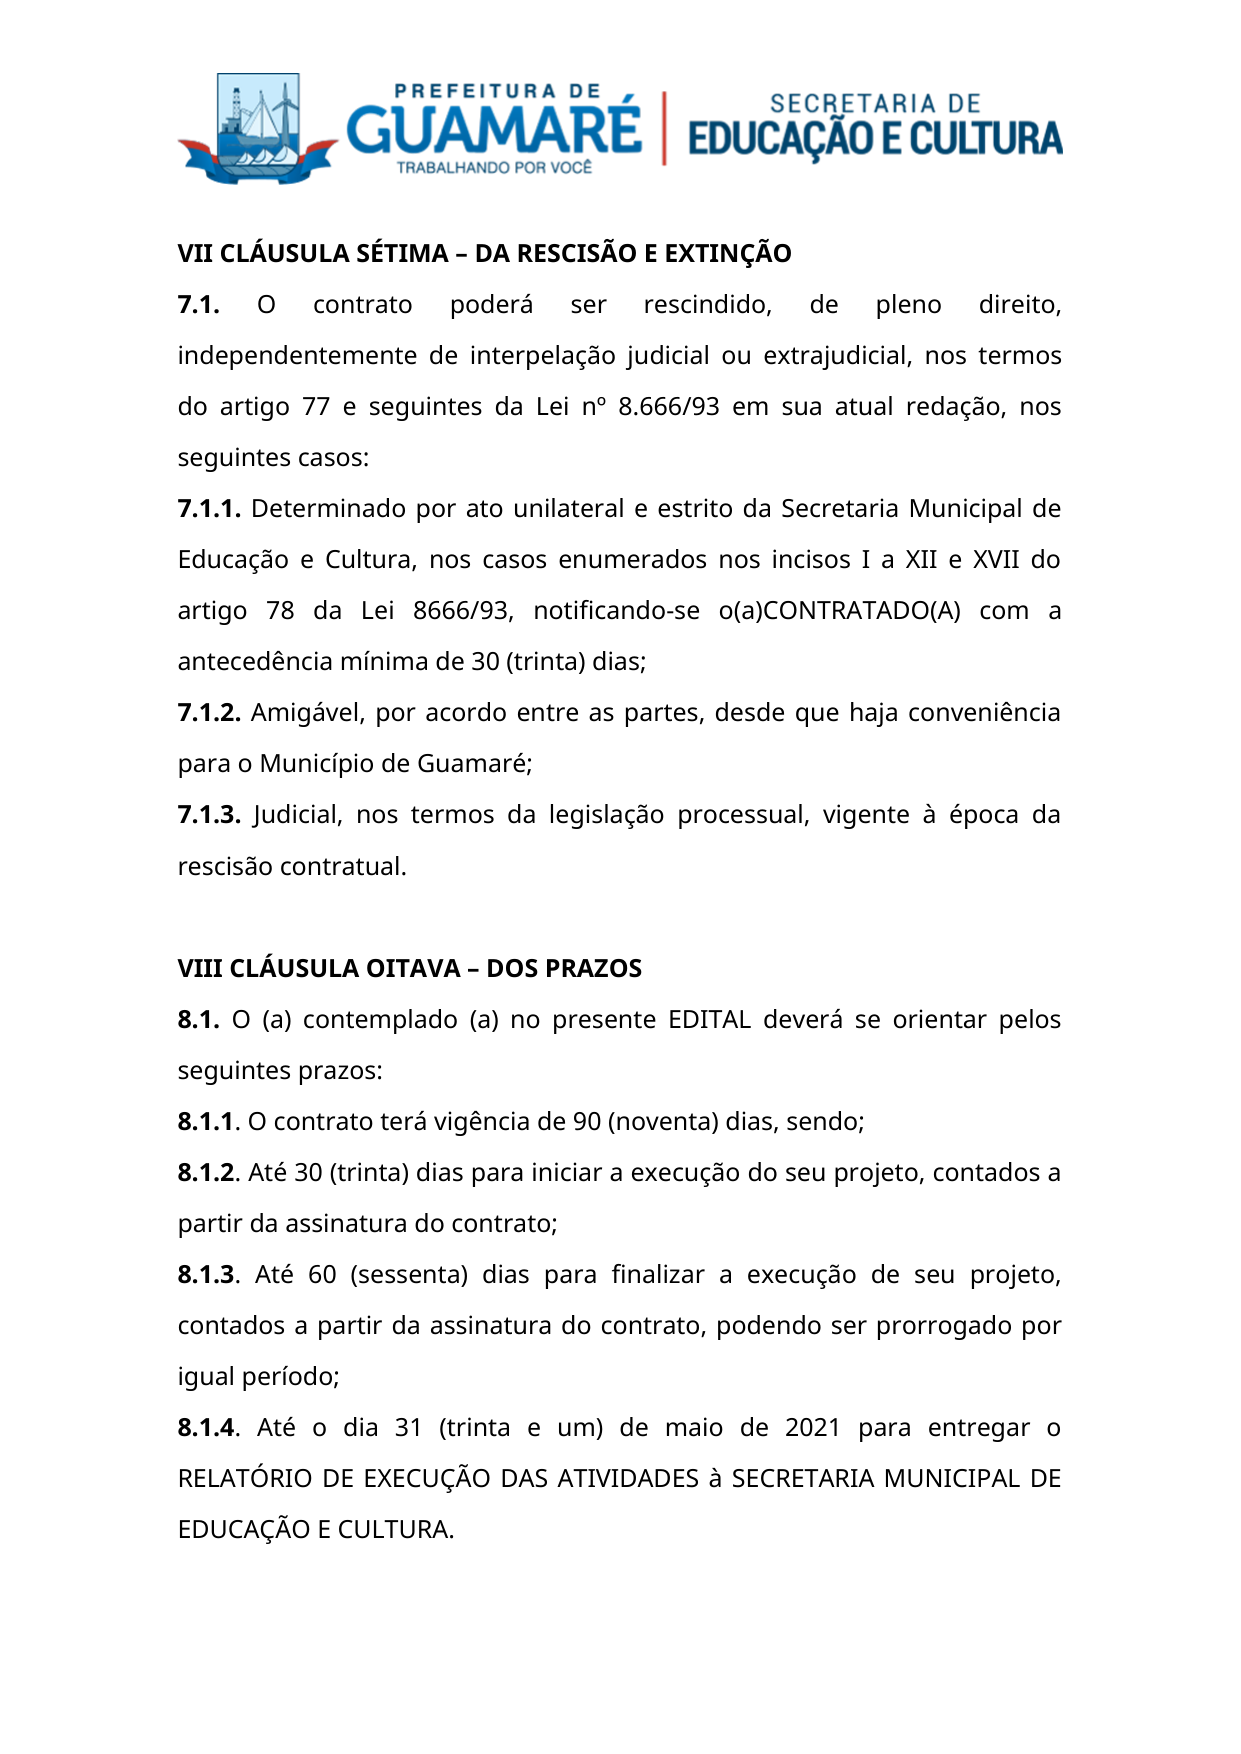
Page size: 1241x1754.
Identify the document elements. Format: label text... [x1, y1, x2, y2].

text VII CLÁUSULA SÉTIMA – DA RESCISÃO E EXTINÇÃO [177, 236, 1063, 270]
text 8.1. O (a) contemplado (a) no presente EDITAL deverá se orientar pelos seguintes prazos: [177, 1001, 1063, 1086]
text 7.1. O contrato poderá ser rescindido, de pleno direito, independentemente de interpelação judicial ou extrajudicial, nos termos do artigo 77 e seguintes da Lei nº 8.666/93 em sua atual redação, nos seguintes casos: [177, 287, 1063, 474]
text VIII CLÁUSULA OITAVA – DOS PRAZOS [177, 950, 1063, 984]
text 7.1.3. Judicial, nos termos da legislação processual, vigente à época da rescisão contratual. [177, 797, 1063, 882]
text 8.1.1. O contrato terá vigência de 90 (noventa) dias, sendo; [177, 1103, 1063, 1137]
text 7.1.1. Determinado por ato unilateral e estrito da Secretaria Municipal de Educação e Cultura, nos casos enumerados nos incisos I a XII e XVII do artigo 78 da Lei 8666/93, notificando-se o(a)CONTRATADO(A) com a antecedência mínima de 30 (trinta) dias; [177, 491, 1063, 678]
text 8.1.3. Até 60 (sessenta) dias para finalizar a execução de seu projeto, contados a partir da assinatura do contrato, podendo ser prorrogado por igual período; [177, 1257, 1063, 1393]
picture [177, 73, 1063, 185]
text 8.1.4. Até o dia 31 (trinta e um) de maio de 2021 para entregar o RELATÓRIO DE EXECUÇÃO DAS ATIVIDADES à SECRETARIA MUNICIPAL DE EDUCAÇÃO E CULTURA. [177, 1410, 1063, 1546]
text 7.1.2. Amigável, por acordo entre as partes, desde que haja conveniência para o Município de Guamaré; [177, 695, 1063, 780]
text 8.1.2. Até 30 (trinta) dias para iniciar a execução do seu projeto, contados a partir da assinatura do contrato; [177, 1154, 1063, 1239]
